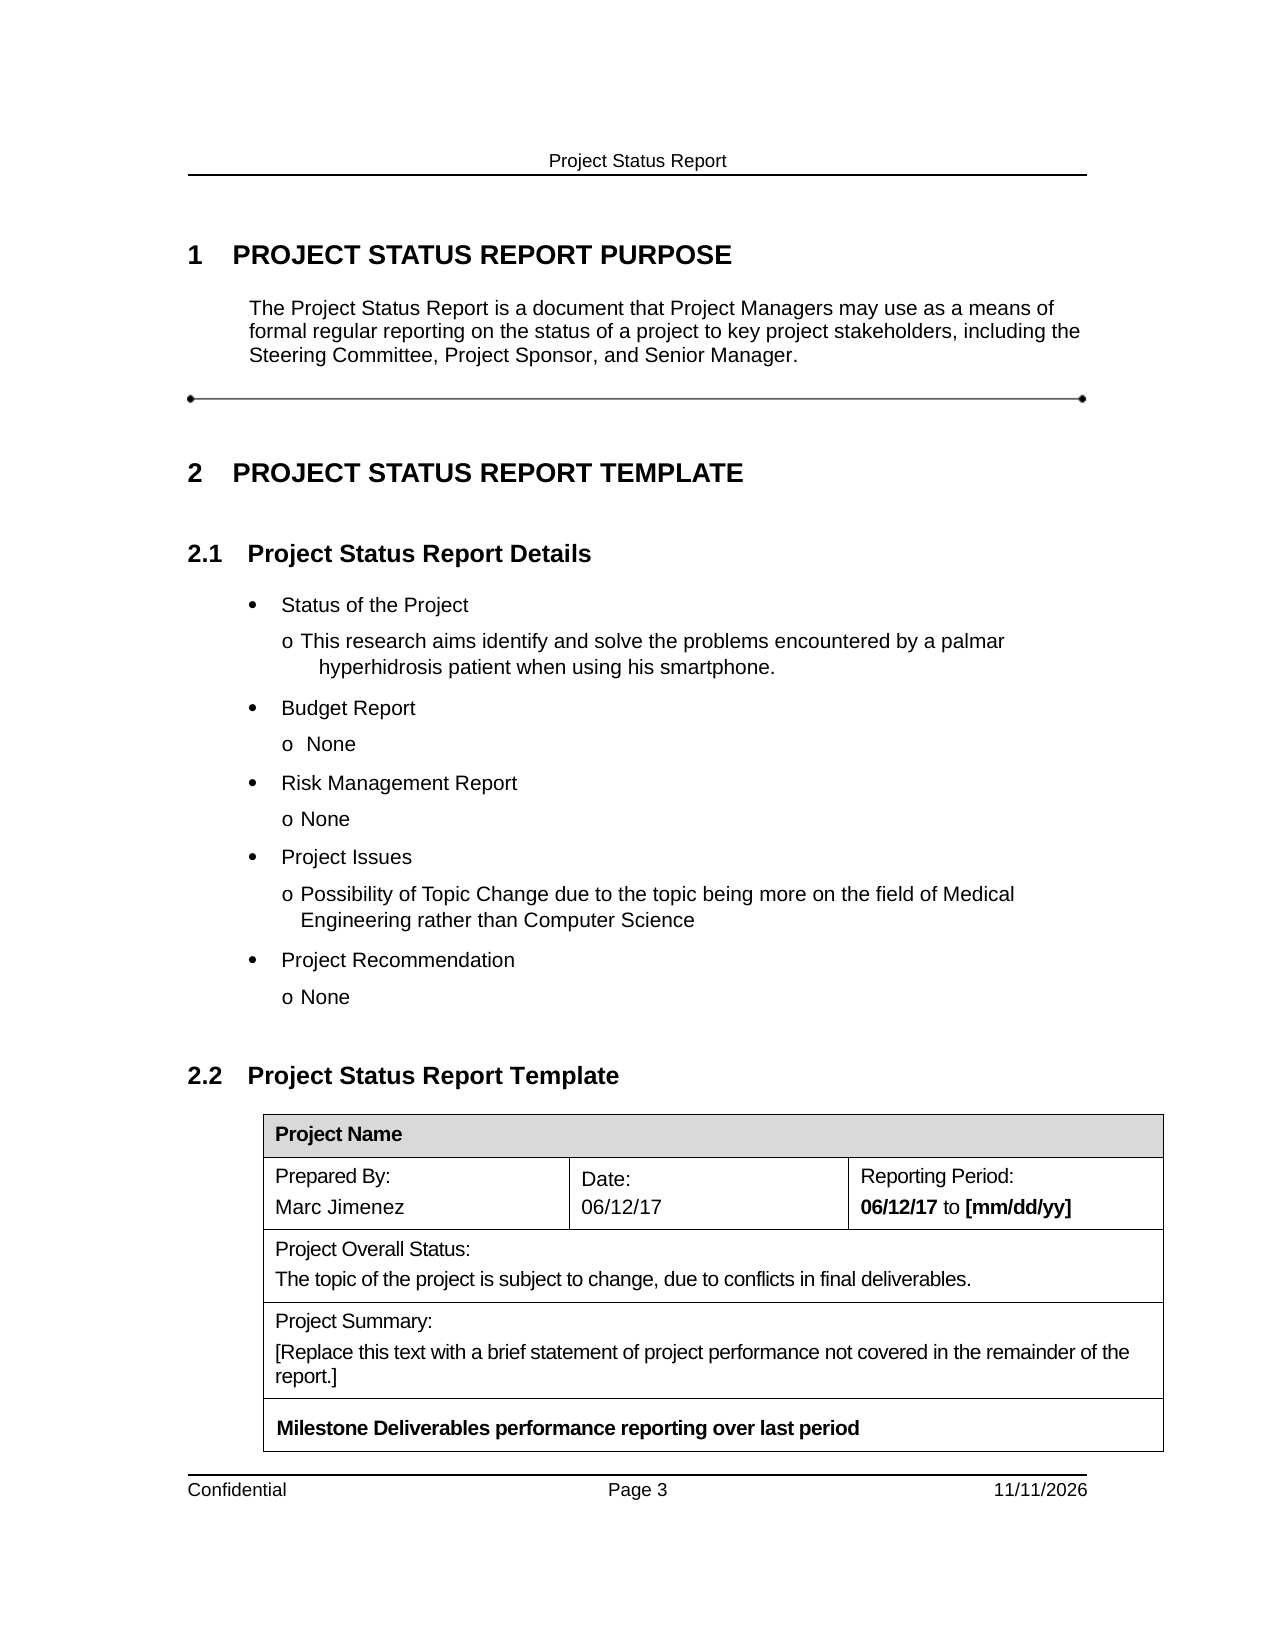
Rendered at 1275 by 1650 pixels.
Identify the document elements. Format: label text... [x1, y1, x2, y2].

text Budget Report [249, 695, 1087, 719]
text Status of the Project [249, 592, 1087, 616]
list None [281, 732, 1087, 758]
list None [281, 985, 1087, 1011]
subtitle Project Status Report Template [187, 1061, 1087, 1089]
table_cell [264, 1399, 1163, 1451]
table_cell Project Overall Status: The topic of the project is subject to change, due to conflicts in final deliverables. [264, 1230, 1163, 1302]
text The Project Status Report is a document that Project Managers may use as a means of formal regular reporting on the status of a project to key project stakeholders, including the Steering Committee, Project Sponsor, and Senior Manager. [249, 295, 1087, 367]
subtitle PROJECT STATUS REPORT PURPOSE [187, 239, 1087, 270]
subtitle Project Status Report Details [187, 539, 1087, 567]
table_cell Project Summary: [Replace this text with a brief statement of project performance not covered in the remainder of the report.] [264, 1303, 1163, 1398]
list None [281, 807, 1087, 833]
table_header Project Name [264, 1115, 1163, 1157]
text Project Issues [249, 845, 1087, 869]
list Possibility of Topic Change due to the topic being more on the field of Medical Engineering rather than Computer Science [281, 882, 1087, 932]
text Risk Management Report [249, 770, 1087, 794]
text Project Recommendation [249, 948, 1087, 972]
list This research aims identify and solve the problems encountered by a palmar hyperhidrosis patient when using his smartphone. [281, 629, 1087, 679]
table_cell Reporting Period: 06/12/17 to [849, 1158, 1163, 1229]
table_cell Date: 06/12/17 [570, 1158, 848, 1229]
table_cell Prepared By: Marc Jimenez [264, 1158, 569, 1229]
subtitle PROJECT STATUS REPORT TEMPLATE [187, 457, 1087, 489]
picture [187, 392, 1088, 408]
